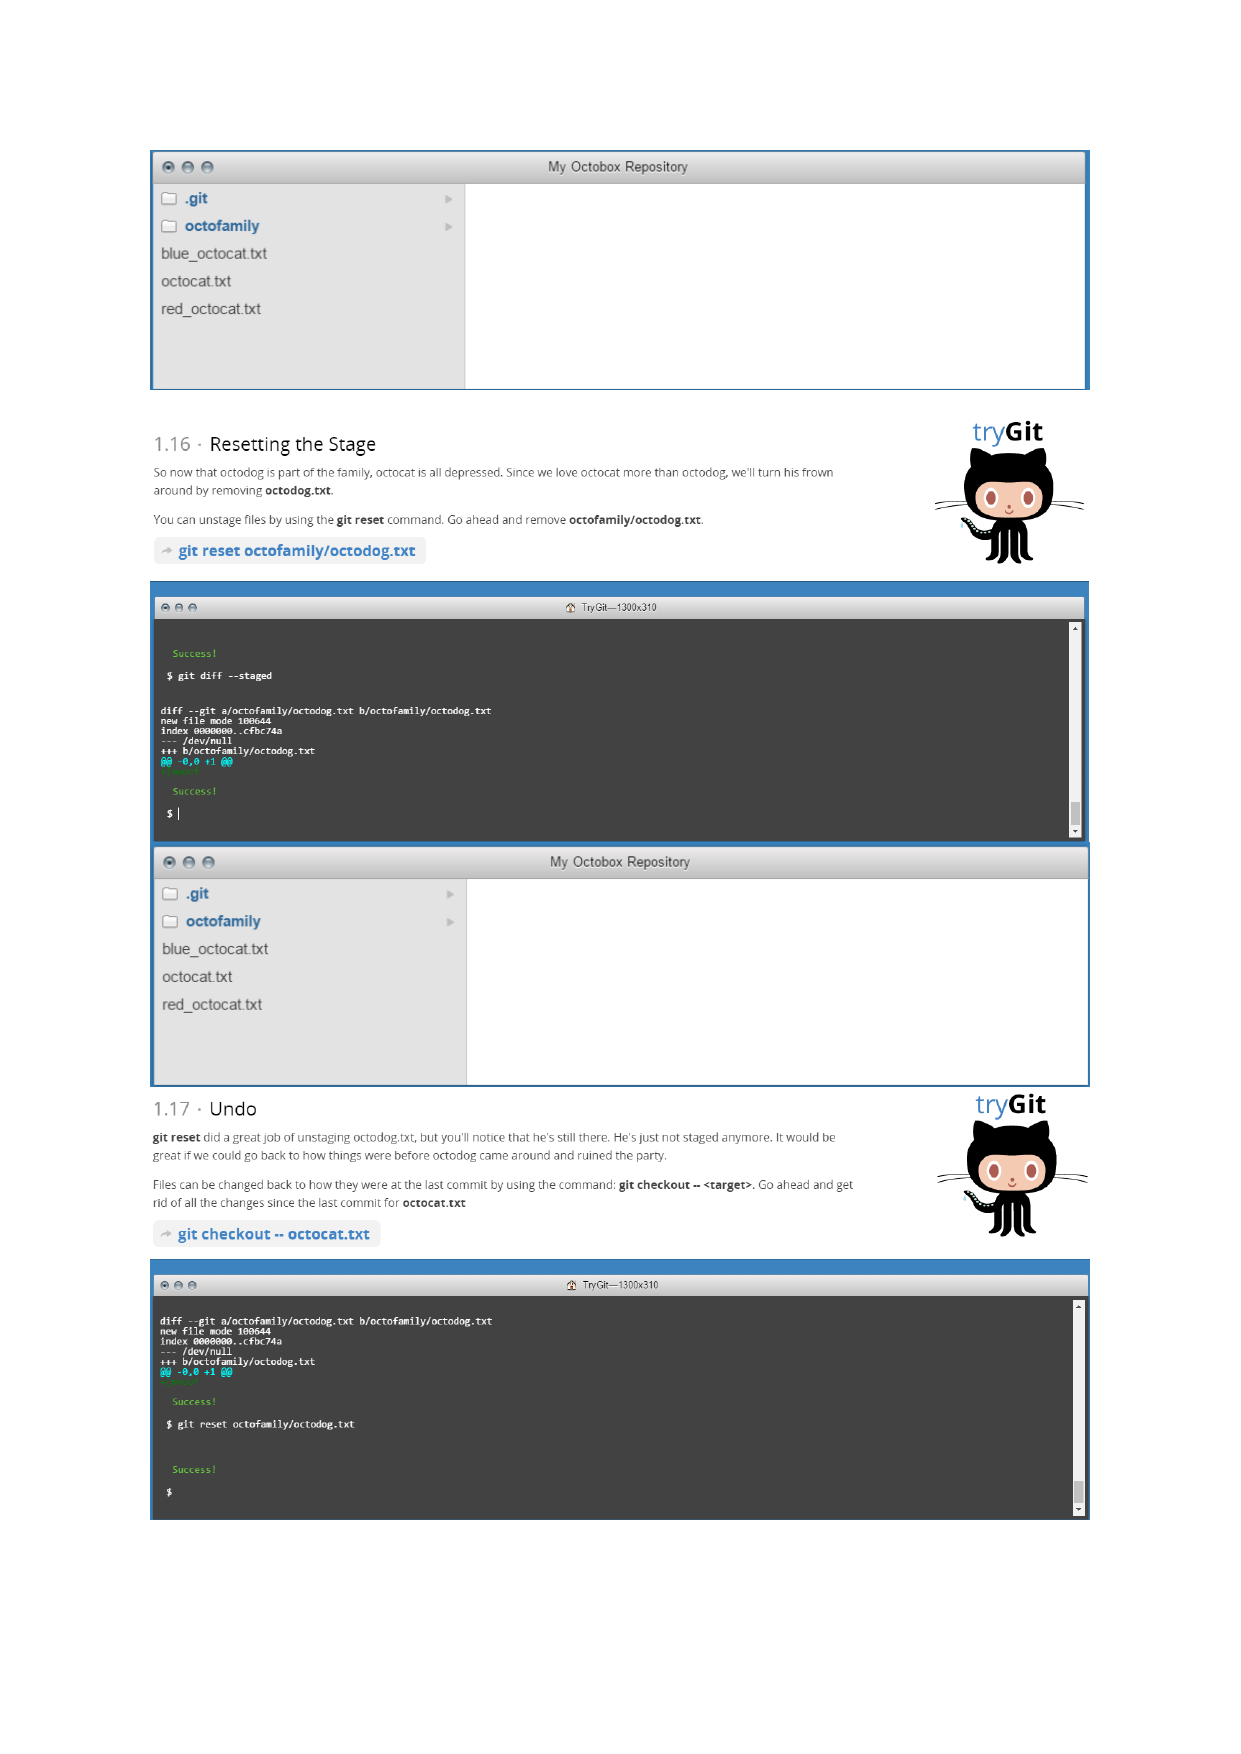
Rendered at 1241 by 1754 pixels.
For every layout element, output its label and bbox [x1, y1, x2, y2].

picture [150, 418, 1090, 1520]
picture [150, 150, 1090, 390]
